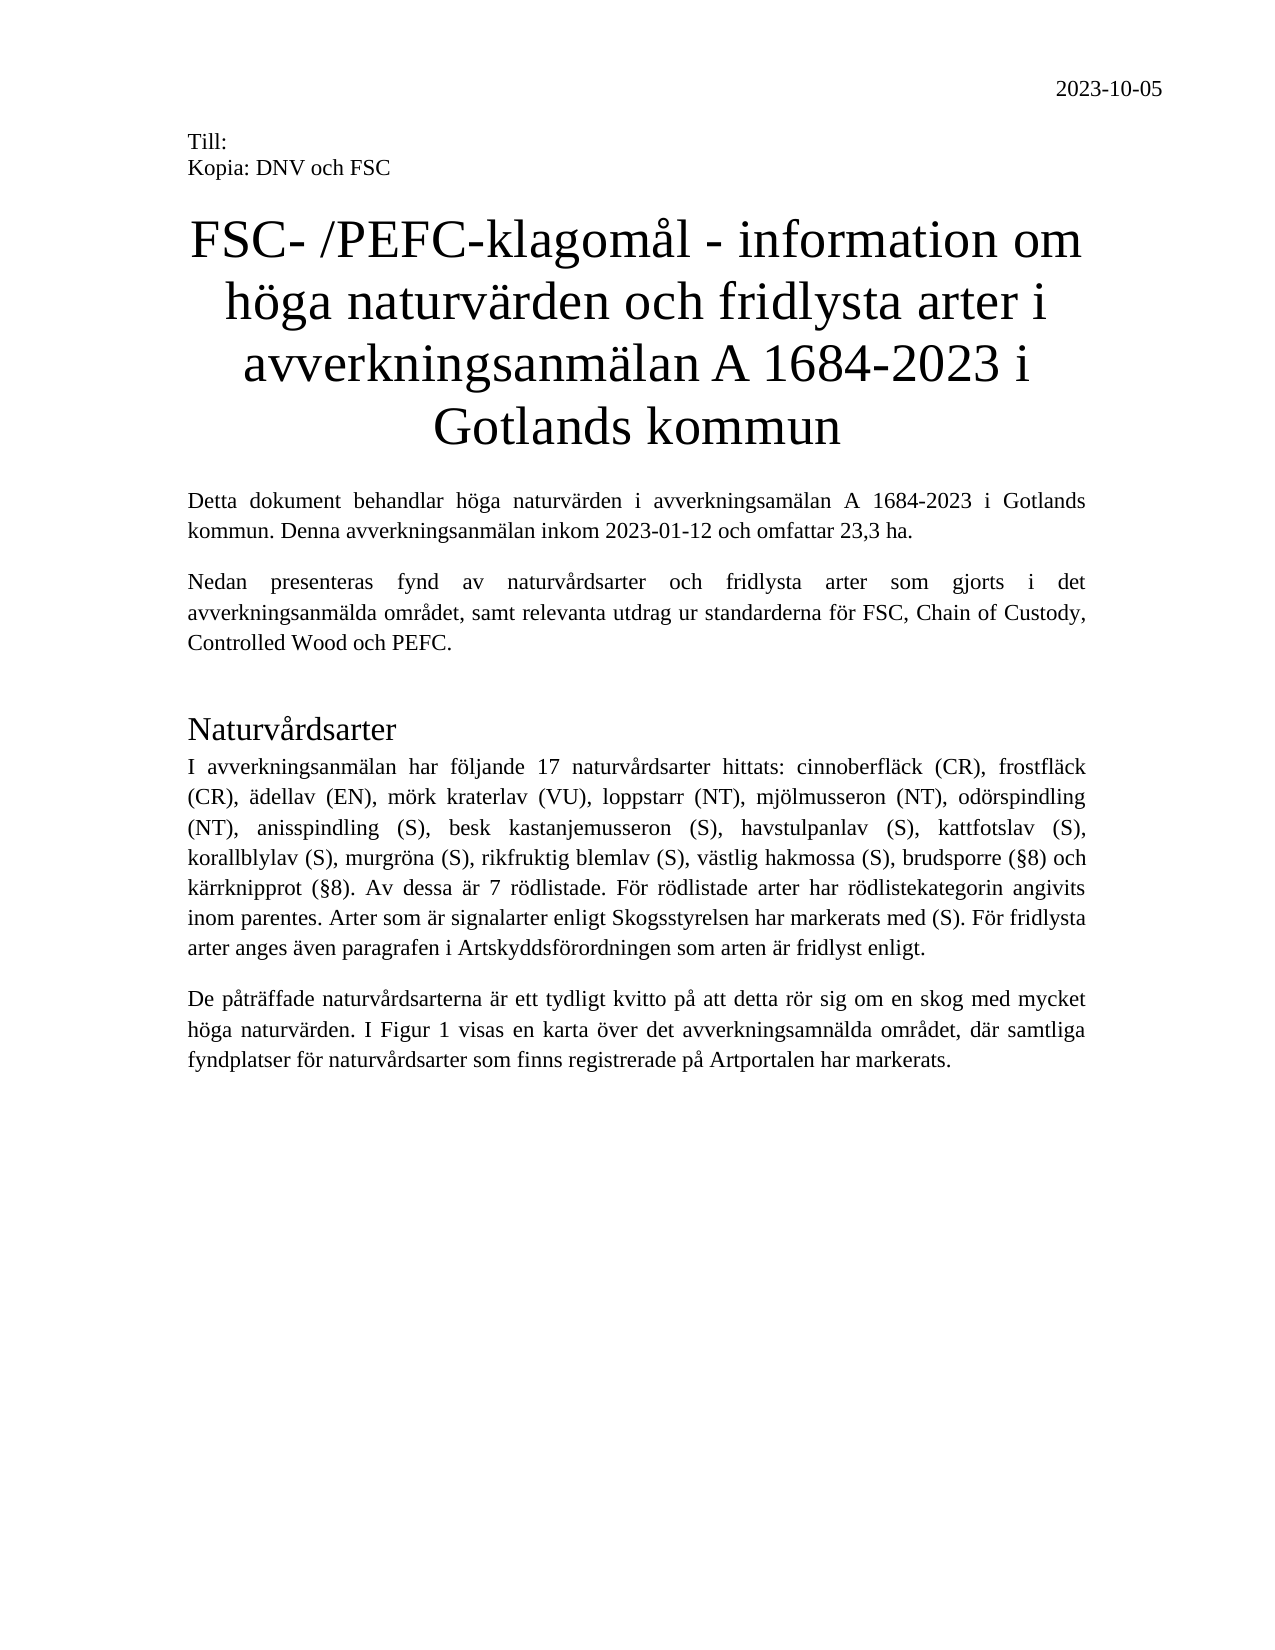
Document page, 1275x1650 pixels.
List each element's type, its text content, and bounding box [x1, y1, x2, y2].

text Nedan presenteras fynd av naturvårdsarter och fridlysta arter som gjorts i det avverkningsanmälda området, samt relevanta utdrag ur standarderna för FSC, Chain of Custody, Controlled Wood och PEFC. [187, 568, 1087, 655]
subtitle Naturvårdsarter [187, 709, 1087, 747]
title FSC- /PEFC-klagomål - information om höga naturvärden och fridlysta arter i avverkningsanmälan A 1684-2023 i Gotlands kommun [187, 207, 1087, 456]
text Detta dokument behandlar höga naturvärden i avverkningsamälan A 1684-2023 i Gotlands kommun. Denna avverkningsanmälan inkom 2023-01-12 och omfattar 23,3 ha. [187, 487, 1087, 544]
text De påträffade naturvårdsarterna är ett tydligt kvitto på att detta rör sig om en skog med mycket höga naturvärden. I Figur 1 visas en karta över det avverkningsamnälda området, där samtliga fyndplatser för naturvårdsarter som finns registrerade på Artportalen har markerats. [187, 985, 1087, 1072]
text I avverkningsanmälan har följande 17 naturvårdsarter hittats: cinnoberfläck (CR), frostfläck (CR), ädellav (EN), mörk kraterlav (VU), loppstarr (NT), mjölmusseron (NT), odörspindling (NT), anisspindling (S), besk kastanjemusseron (S), havstulpanlav (S), kattfotslav (S), korallblylav (S), murgröna (S), rikfruktig blemlav (S), västlig hakmossa (S), brudsporre (§8) och kärrknipprot (§8). Av dessa är 7 rödlistade. För rödlistade arter har rödlistekategorin angivits inom parentes. Arter som är signalarter enligt Skogsstyrelsen har markerats med (S). För fridlysta arter anges även paragrafen i Artskyddsförordningen som arten är fridlyst enligt. [187, 753, 1087, 961]
